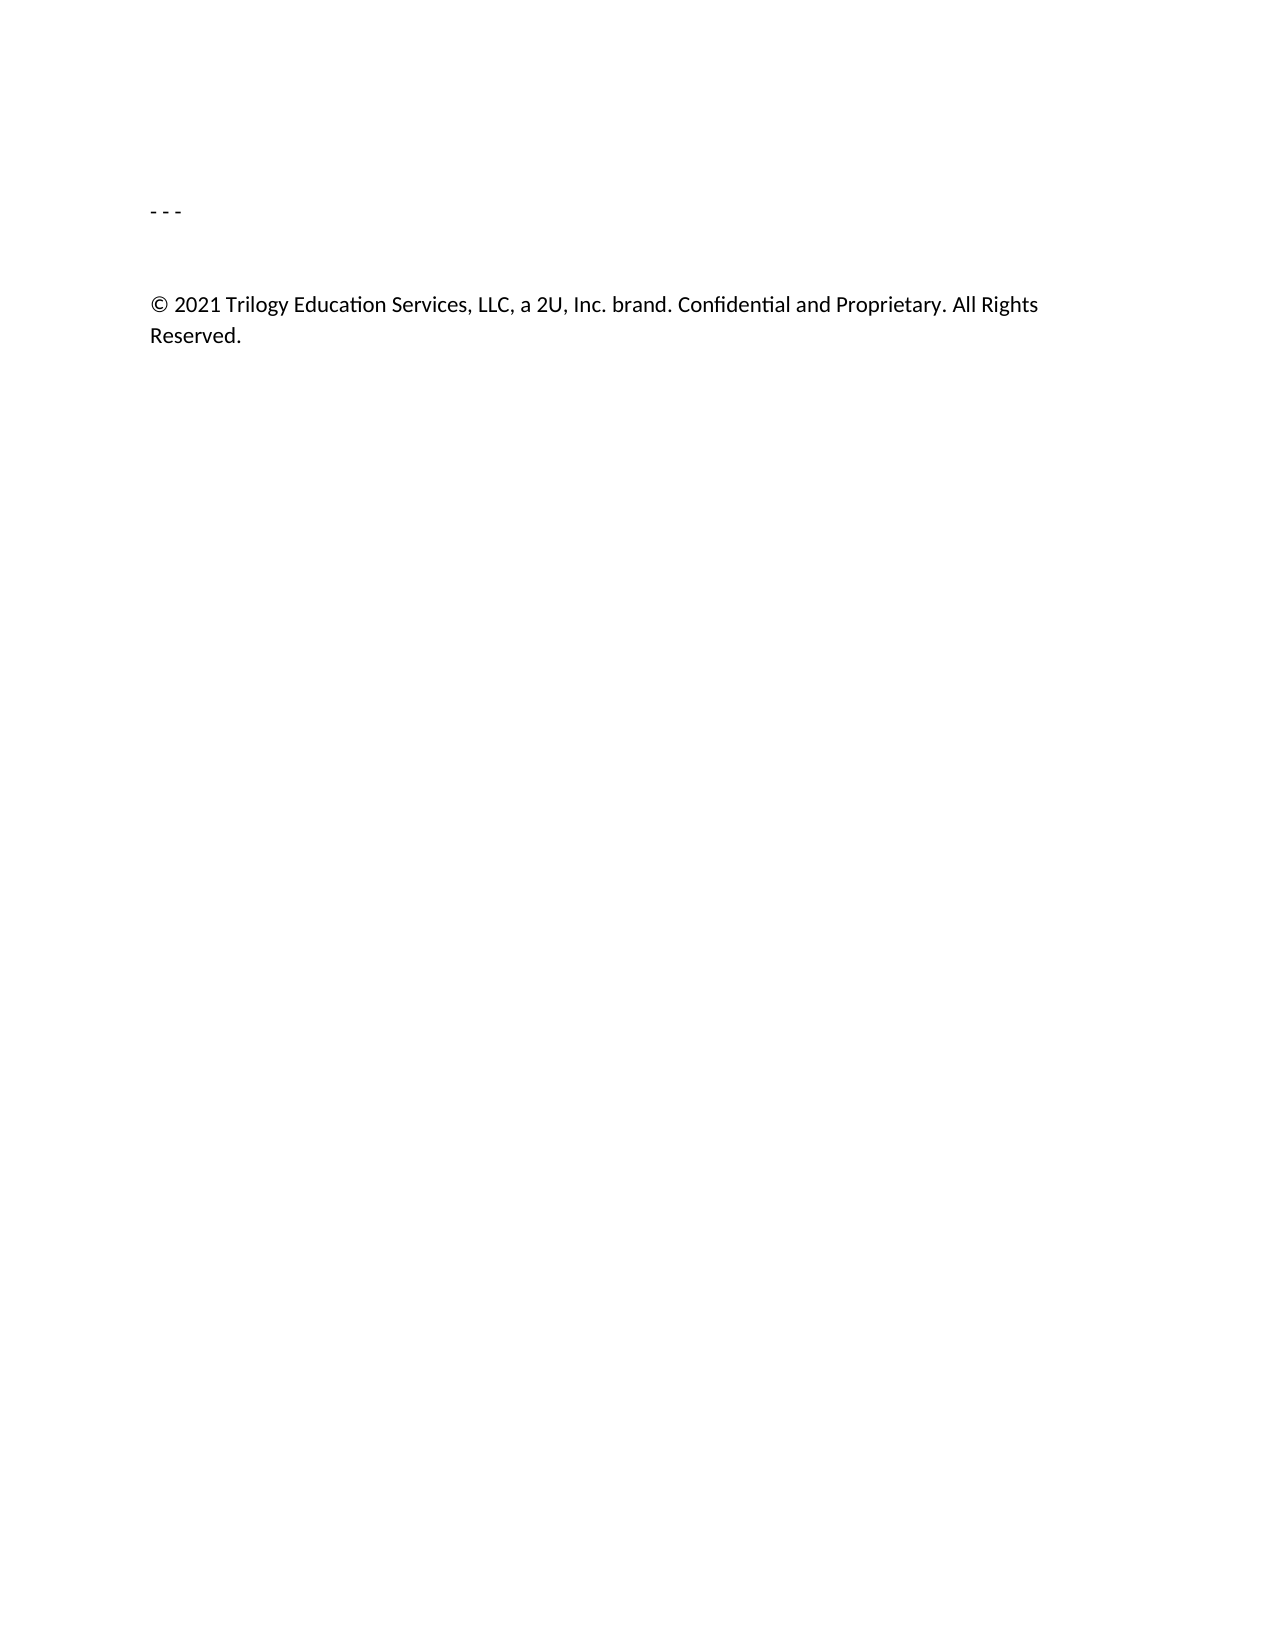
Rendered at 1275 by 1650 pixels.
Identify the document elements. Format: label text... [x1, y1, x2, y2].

text - - - [150, 197, 1125, 225]
text © 2021 Trilogy Education Services, LLC, a 2U, Inc. brand. Confidential and Proprietary. All Rights Reserved. [150, 291, 1125, 349]
